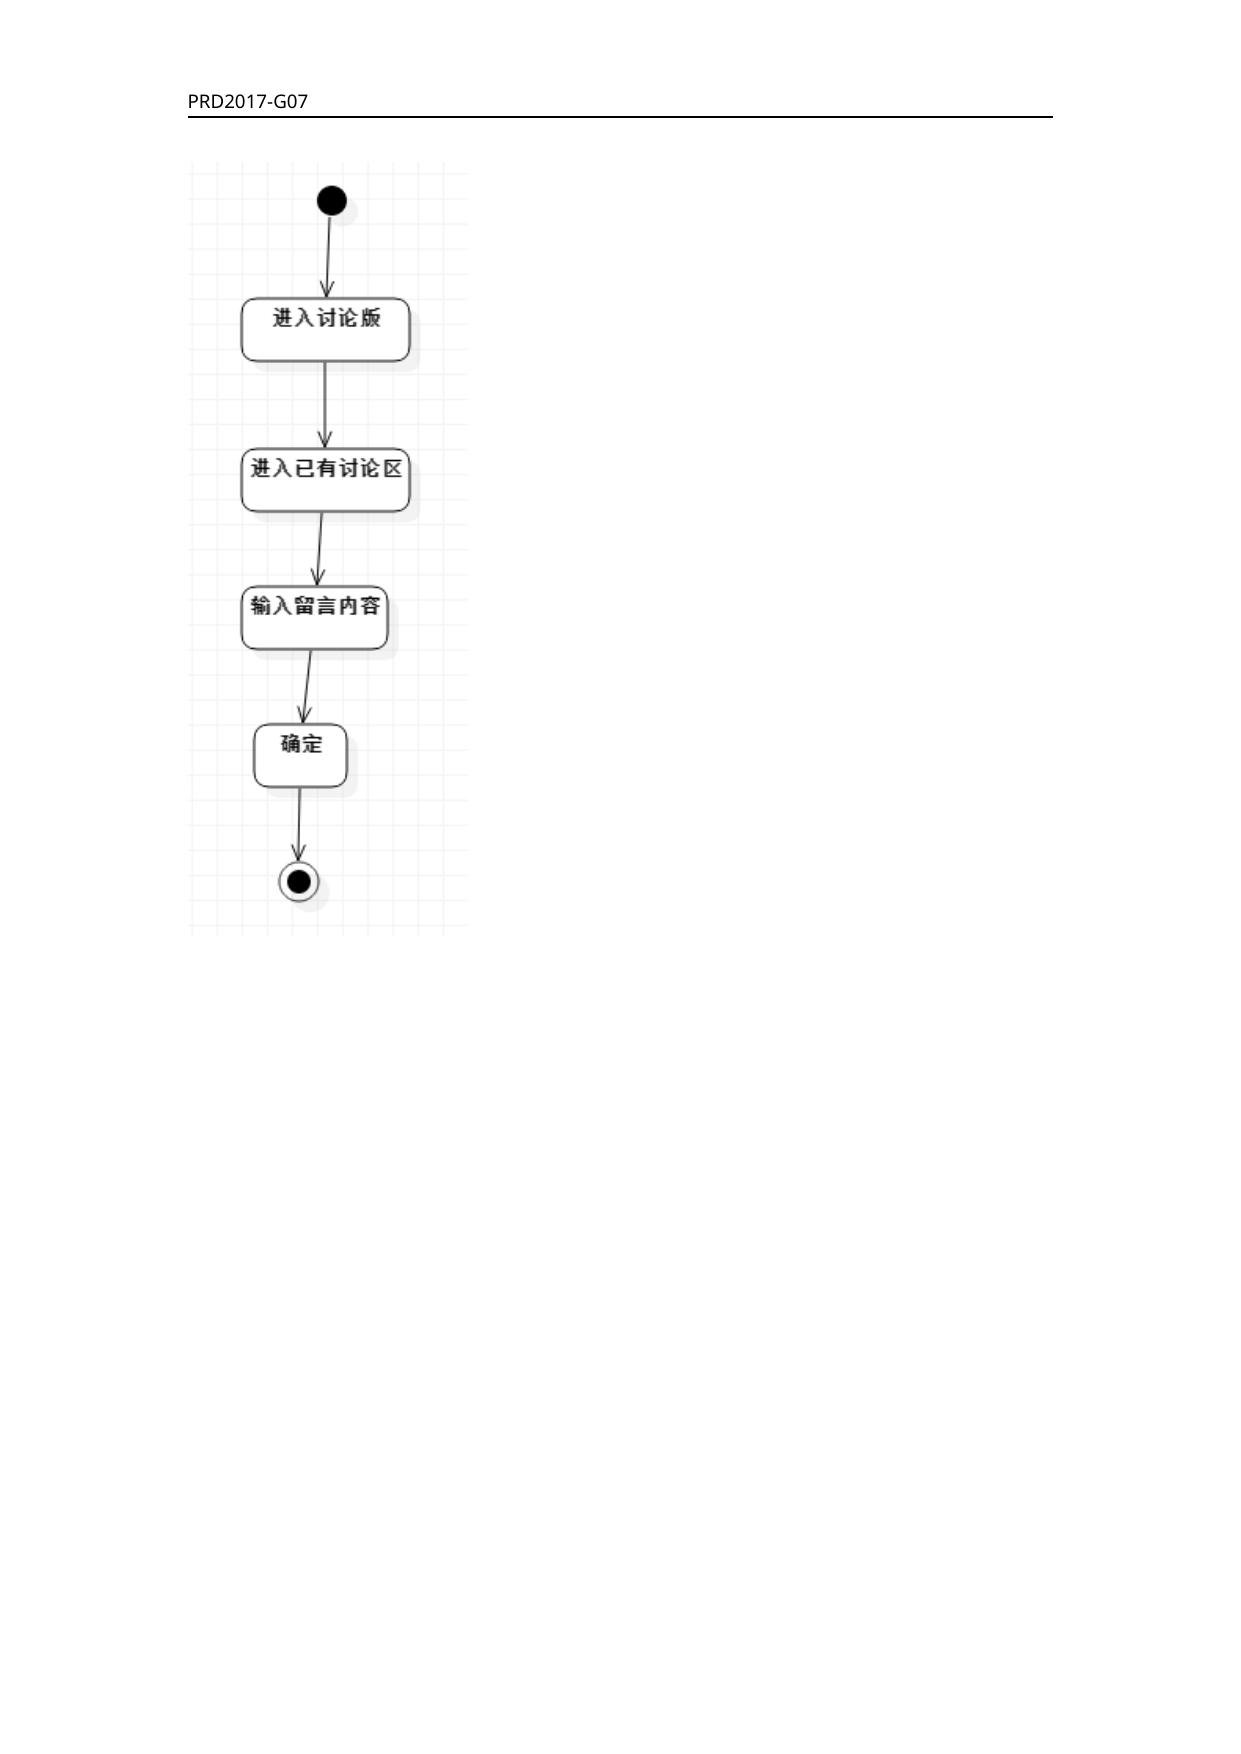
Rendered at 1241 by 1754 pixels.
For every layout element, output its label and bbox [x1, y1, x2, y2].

picture [187, 162, 468, 936]
